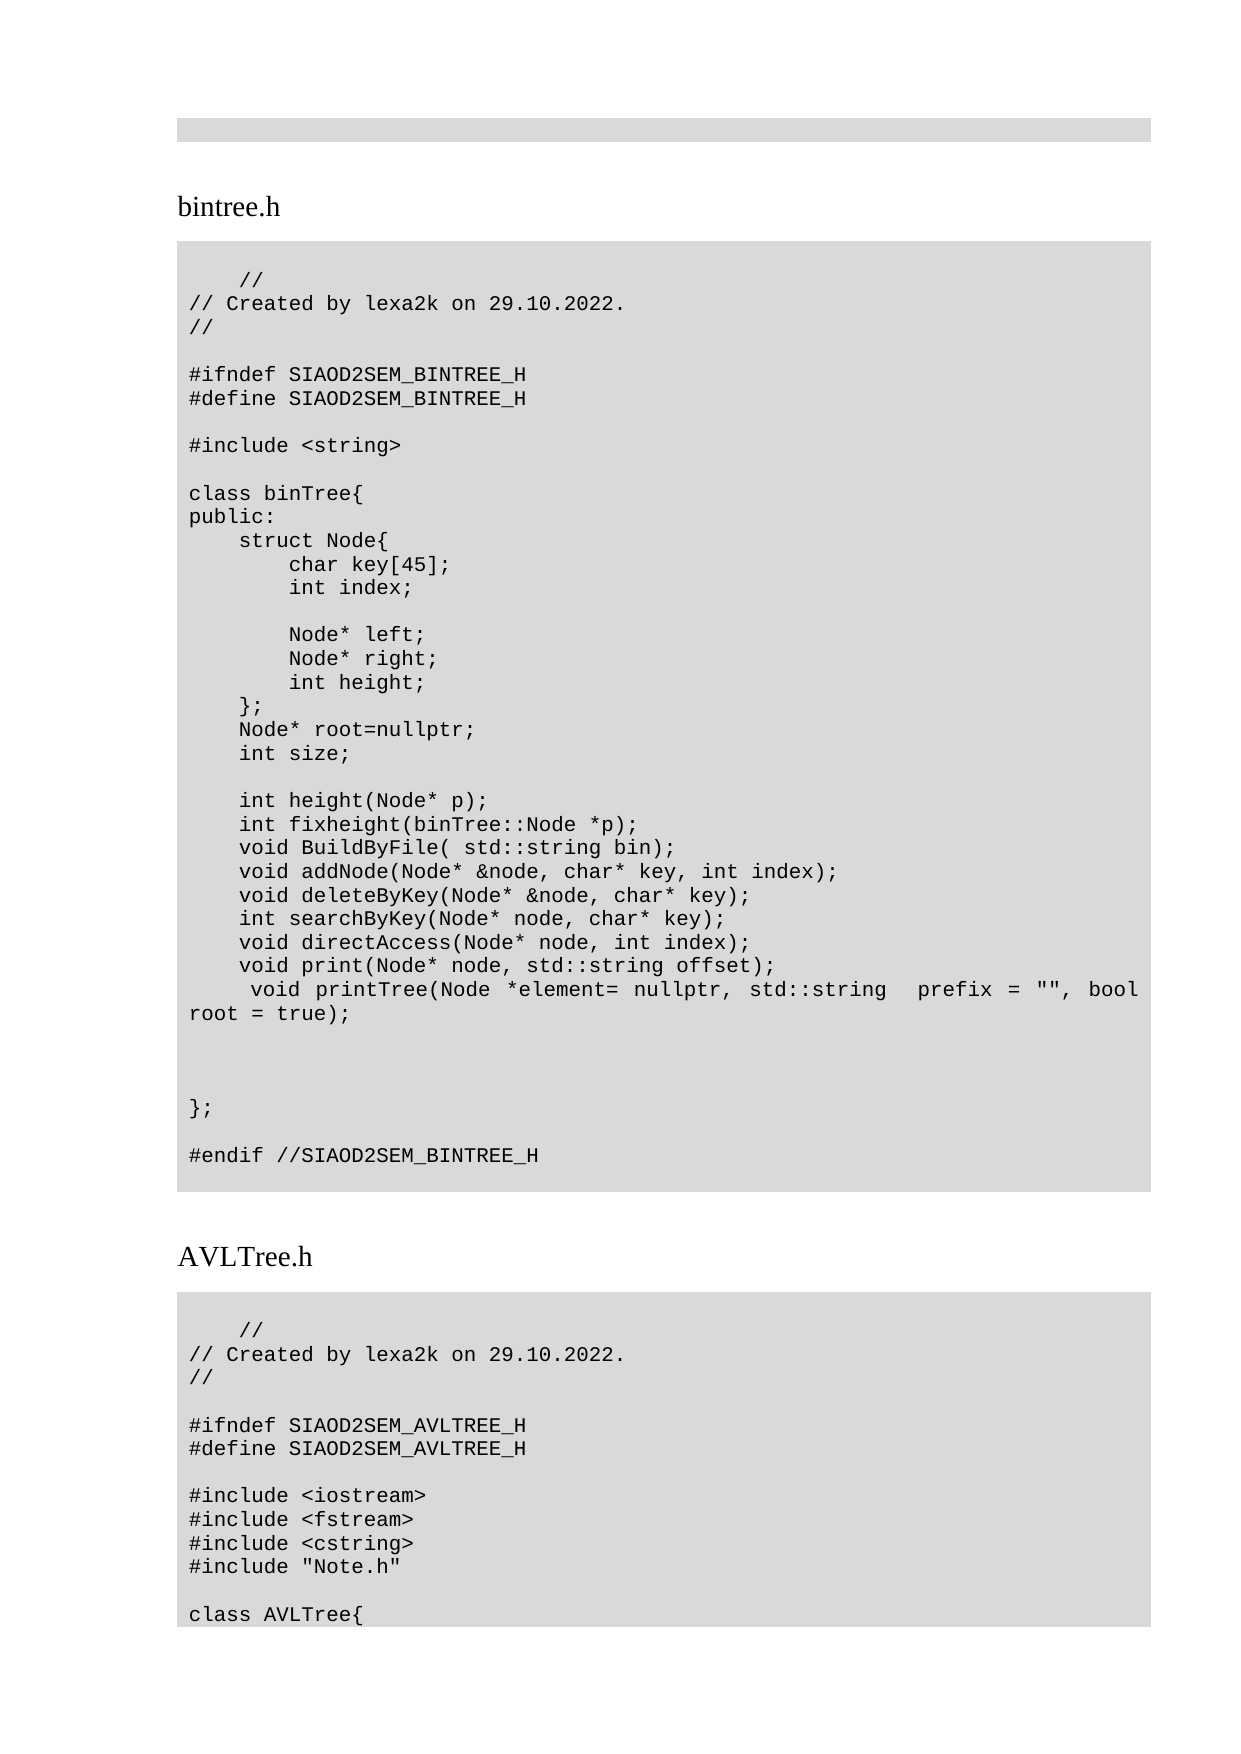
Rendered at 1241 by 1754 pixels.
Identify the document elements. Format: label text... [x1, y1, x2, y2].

text AVLTree.h [177, 1239, 1152, 1272]
text bintree.h [177, 189, 1152, 222]
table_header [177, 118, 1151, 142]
